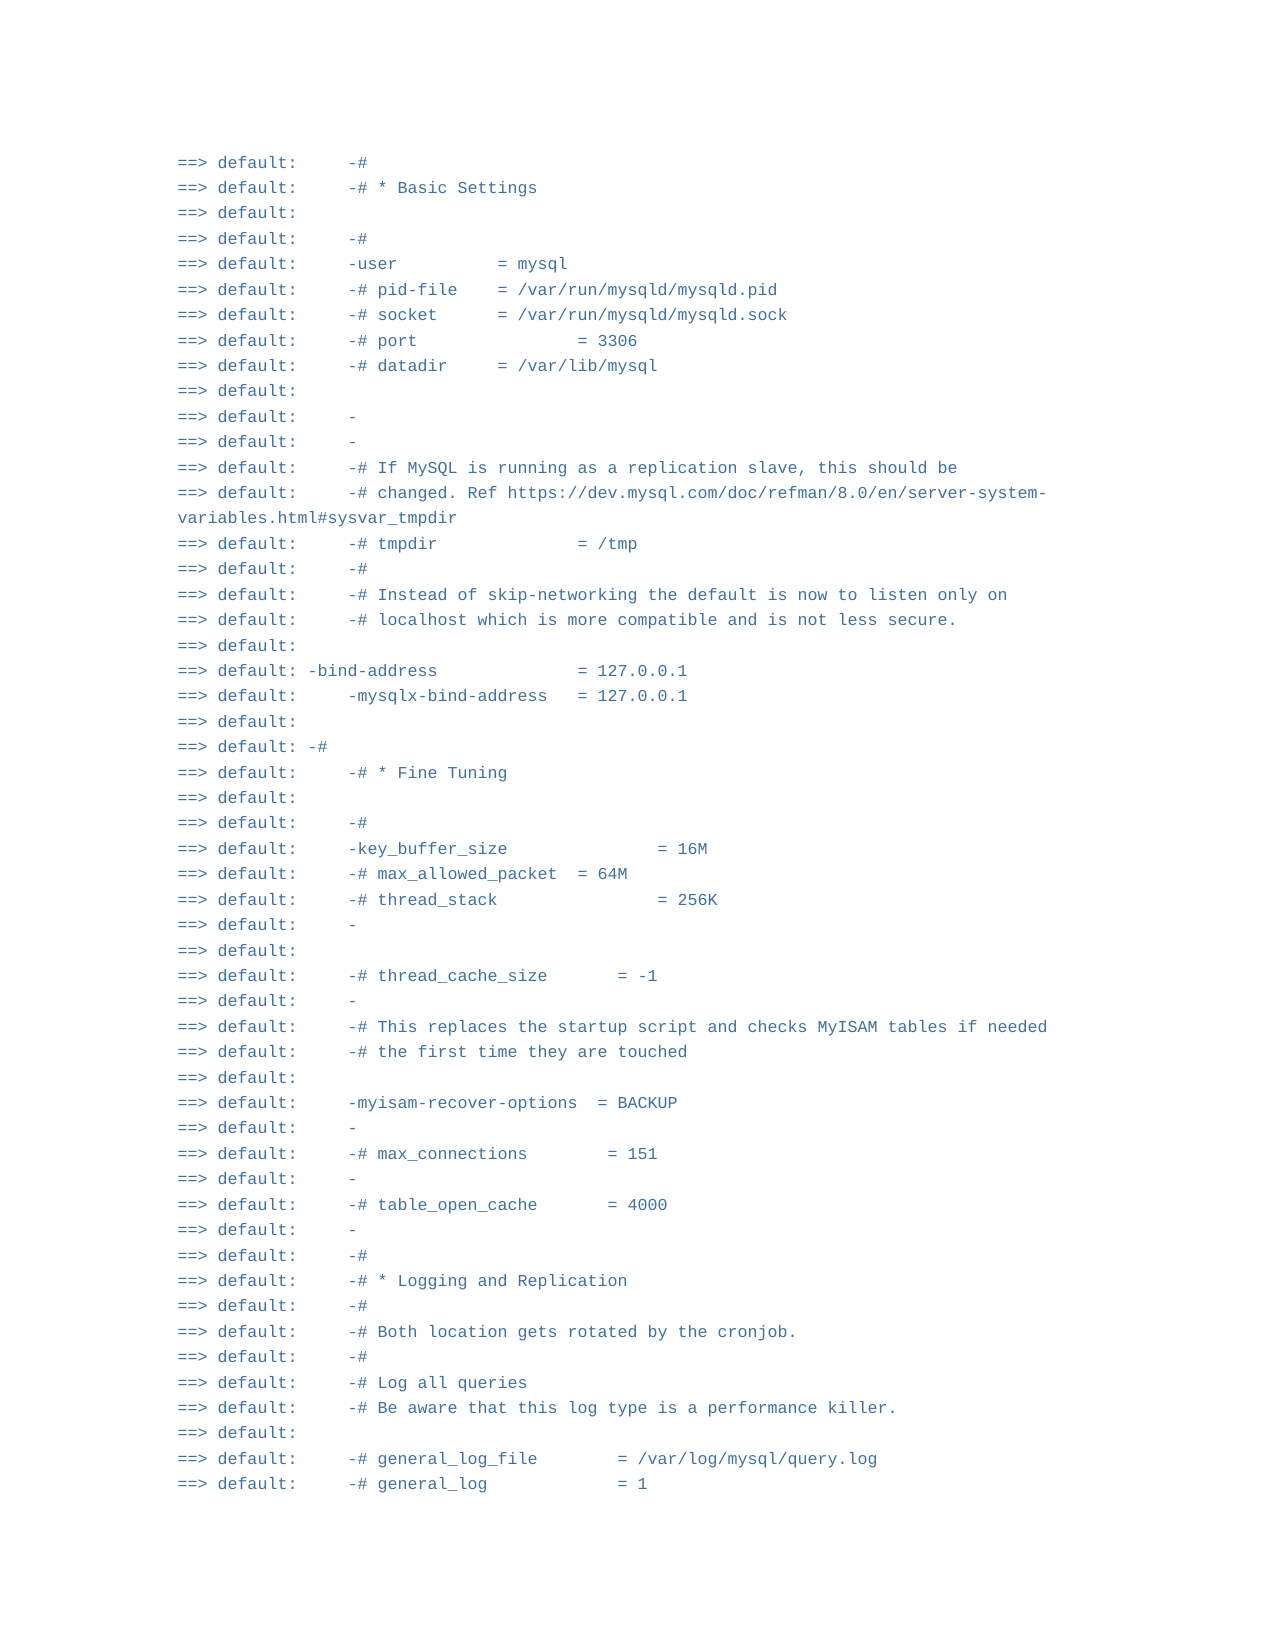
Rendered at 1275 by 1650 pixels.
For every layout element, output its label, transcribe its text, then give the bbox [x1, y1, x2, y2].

text ==> default: -# Both location gets rotated by the cronjob. [177, 1317, 1098, 1342]
text ==> default: [177, 936, 1098, 961]
text ==> default: - [177, 427, 1098, 453]
text ==> default: -# thread_cache_size = -1 [177, 961, 1098, 986]
text ==> default: -# changed. Ref https://dev.mysql.com/doc/refman/8.0/en/server-system-variables.html#sysvar_tmpdir [177, 478, 1098, 529]
text ==> default: -# tmpdir = /tmp [177, 529, 1098, 554]
text ==> default: - [177, 986, 1098, 1012]
text ==> default: -# [177, 732, 1098, 758]
text ==> default: -user = mysql [177, 249, 1098, 275]
text ==> default: - [177, 1164, 1098, 1190]
text ==> default: -# datadir = /var/lib/mysql [177, 351, 1098, 376]
text ==> default: - [177, 402, 1098, 427]
text ==> default: [177, 631, 1098, 656]
text ==> default: -# Instead of skip-networking the default is now to listen only on [177, 580, 1098, 605]
text ==> default: -# [177, 148, 1098, 173]
text ==> default: -# * Fine Tuning [177, 758, 1098, 783]
text ==> default: -# localhost which is more compatible and is not less secure. [177, 605, 1098, 631]
text ==> default: -# general_log = 1 [177, 1469, 1098, 1495]
text ==> default: -# [177, 554, 1098, 580]
text ==> default: -# This replaces the startup script and checks MyISAM tables if needed [177, 1012, 1098, 1037]
text ==> default: - [177, 1215, 1098, 1241]
text ==> default: -mysqlx-bind-address = 127.0.0.1 [177, 681, 1098, 707]
text ==> default: [177, 198, 1098, 224]
text ==> default: [177, 1063, 1098, 1088]
text ==> default: -# max_connections = 151 [177, 1139, 1098, 1164]
text ==> default: -# [177, 1291, 1098, 1317]
text ==> default: - [177, 910, 1098, 936]
text ==> default: -# [177, 1241, 1098, 1266]
text ==> default: -# [177, 1342, 1098, 1368]
text ==> default: -# Be aware that this log type is a performance killer. [177, 1393, 1098, 1418]
text ==> default: -# the first time they are touched [177, 1037, 1098, 1063]
text ==> default: -# [177, 224, 1098, 249]
text ==> default: -# [177, 808, 1098, 834]
text ==> default: -# * Basic Settings [177, 173, 1098, 198]
text ==> default: [177, 1418, 1098, 1444]
text ==> default: -# table_open_cache = 4000 [177, 1190, 1098, 1215]
text ==> default: -# general_log_file = /var/log/mysql/query.log [177, 1444, 1098, 1469]
text ==> default: -# socket = /var/run/mysqld/mysqld.sock [177, 300, 1098, 326]
text ==> default: -# * Logging and Replication [177, 1266, 1098, 1291]
text ==> default: -bind-address = 127.0.0.1 [177, 656, 1098, 681]
text ==> default: -# thread_stack = 256K [177, 885, 1098, 910]
text ==> default: -# pid-file = /var/run/mysqld/mysqld.pid [177, 275, 1098, 300]
text ==> default: -# If MySQL is running as a replication slave, this should be [177, 453, 1098, 478]
text ==> default: [177, 783, 1098, 808]
text ==> default: -myisam-recover-options = BACKUP [177, 1088, 1098, 1113]
text ==> default: -# max_allowed_packet = 64M [177, 859, 1098, 885]
text ==> default: -# port = 3306 [177, 326, 1098, 351]
text ==> default: -# Log all queries [177, 1368, 1098, 1393]
text ==> default: [177, 707, 1098, 732]
text ==> default: [177, 376, 1098, 402]
text ==> default: - [177, 1113, 1098, 1139]
text ==> default: -key_buffer_size = 16M [177, 834, 1098, 859]
